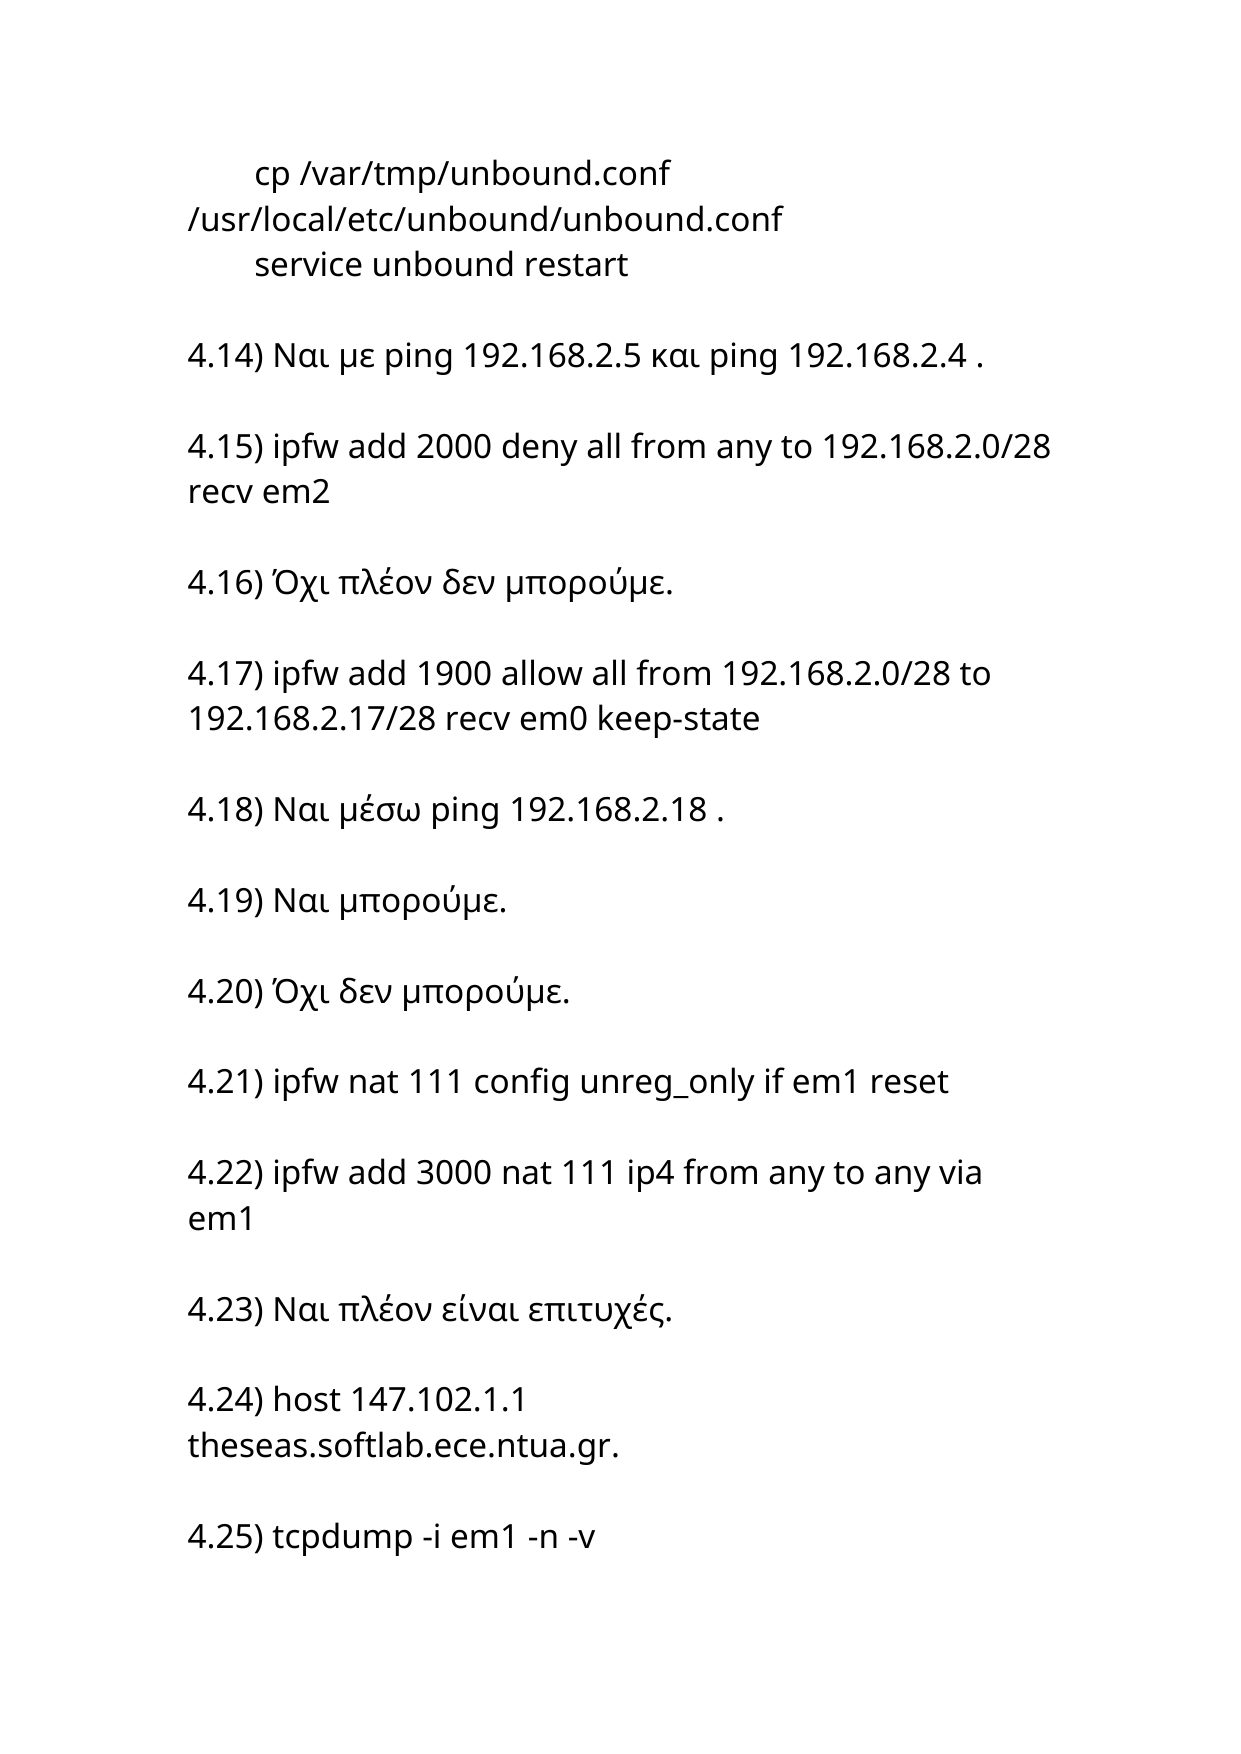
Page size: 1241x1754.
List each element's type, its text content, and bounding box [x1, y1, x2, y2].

text 4.21) ipfw nat 111 config unreg_only if em1 reset [187, 1058, 1053, 1104]
text 4.23) Ναι πλέον είναι επιτυχές. [187, 1285, 1053, 1331]
text cp /var/tmp/unbound.conf /usr/local/etc/unbound/unbound.conf [187, 150, 1053, 241]
text 4.16) Όχι πλέον δεν μπορούμε. [187, 559, 1053, 604]
text 4.19) Ναι μπορούμε. [187, 877, 1053, 922]
text 4.22) ipfw add 3000 nat 111 ip4 from any to any via em1 [187, 1149, 1053, 1240]
text 4.18) Ναι μέσω ping 192.168.2.18 . [187, 786, 1053, 831]
text 4.24) host 147.102.1.1 [187, 1376, 1053, 1422]
text theseas.softlab.ece.ntua.gr. [187, 1422, 1053, 1467]
text 4.17) ipfw add 1900 allow all from 192.168.2.0/28 to 192.168.2.17/28 recv em0 keep-state [187, 649, 1053, 740]
text 4.14) Ναι με ping 192.168.2.5 και ping 192.168.2.4 . [187, 332, 1053, 377]
text 4.20) Όχι δεν μπορούμε. [187, 967, 1053, 1013]
text 4.25) tcpdump -i em1 -n -v [187, 1512, 1053, 1558]
text service unbound restart [187, 241, 1053, 286]
text 4.15) ipfw add 2000 deny all from any to 192.168.2.0/28 recv em2 [187, 422, 1053, 513]
